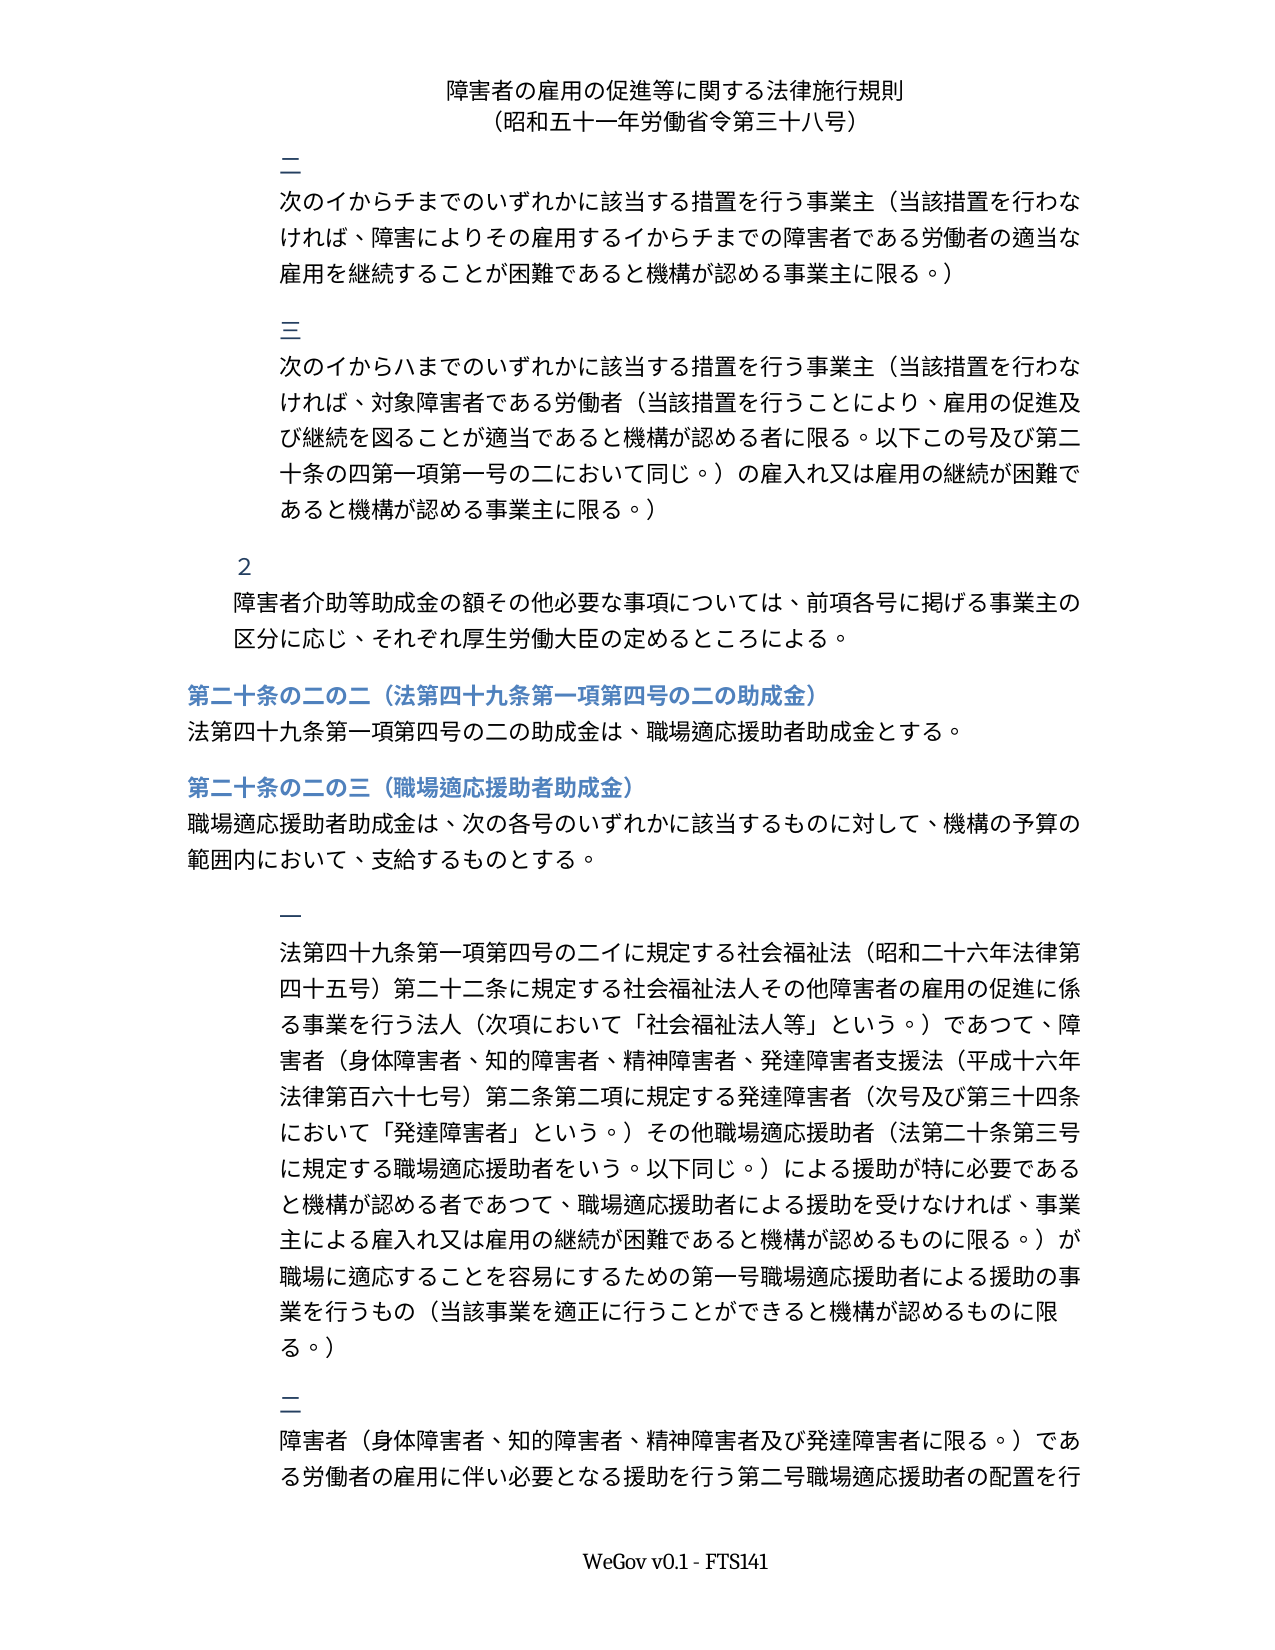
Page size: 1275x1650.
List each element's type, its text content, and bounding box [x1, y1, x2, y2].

text 法第四十九条第一項第四号の二の助成金は、職場適応援助者助成金とする。 [187, 716, 1087, 747]
text 障害者（身体障害者、知的障害者、精神障害者及び発達障害者に限る。）である労働者の雇用に伴い必要となる援助を行う第二号職場適応援助者の配置を行う事業主（第二号職場適応援助者による援助を適正に行うことができると機構が認めるものに限る。） [279, 1425, 1087, 1492]
subtitle 二 [279, 150, 1087, 181]
subtitle 第二十条の二の三（職場適応援助者助成金） [187, 772, 1087, 804]
text 次のイからチまでのいずれかに該当する措置を行う事業主（当該措置を行わなければ、障害によりその雇用するイからチまでの障害者である労働者の適当な雇用を継続することが困難であると機構が認める事業主に限る。） [279, 186, 1087, 289]
subtitle 一 [279, 901, 1087, 932]
subtitle 二 [279, 1389, 1087, 1420]
text 障害者介助等助成金の額その他必要な事項については、前項各号に掲げる事業主の区分に応じ、それぞれ厚生労働大臣の定めるところによる。 [233, 587, 1087, 654]
subtitle 第二十条の二の二（法第四十九条第一項第四号の二の助成金） [187, 680, 1087, 711]
text 次のイからハまでのいずれかに該当する措置を行う事業主（当該措置を行わなければ、対象障害者である労働者（当該措置を行うことにより、雇用の促進及び継続を図ることが適当であると機構が認める者に限る。以下この号及び第二十条の四第一項第一号の二において同じ。）の雇入れ又は雇用の継続が困難であると機構が認める事業主に限る。） [279, 351, 1087, 526]
subtitle ２ [233, 551, 1087, 582]
subtitle 三 [279, 314, 1087, 346]
text 職場適応援助者助成金は、次の各号のいずれかに該当するものに対して、機構の予算の範囲内において、支給するものとする。 [187, 808, 1087, 876]
text 法第四十九条第一項第四号の二イに規定する社会福祉法（昭和二十六年法律第四十五号）第二十二条に規定する社会福祉法人その他障害者の雇用の促進に係る事業を行う法人（次項において「社会福祉法人等」という。）であつて、障害者（身体障害者、知的障害者、精神障害者、発達障害者支援法（平成十六年法律第百六十七号）第二条第二項に規定する発達障害者（次号及び第三十四条において「発達障害者」という。）その他職場適応援助者（法第二十条第三号に規定する職場適応援助者をいう。以下同じ。）による援助が特に必要であると機構が認める者であつて、職場適応援助者による援助を受けなければ、事業主による雇入れ又は雇用の継続が困難であると機構が認めるものに限る。）が職場に適応することを容易にするための第一号職場適応援助者による援助の事業を行うもの（当該事業を適正に行うことができると機構が認めるものに限る。） [279, 937, 1087, 1363]
